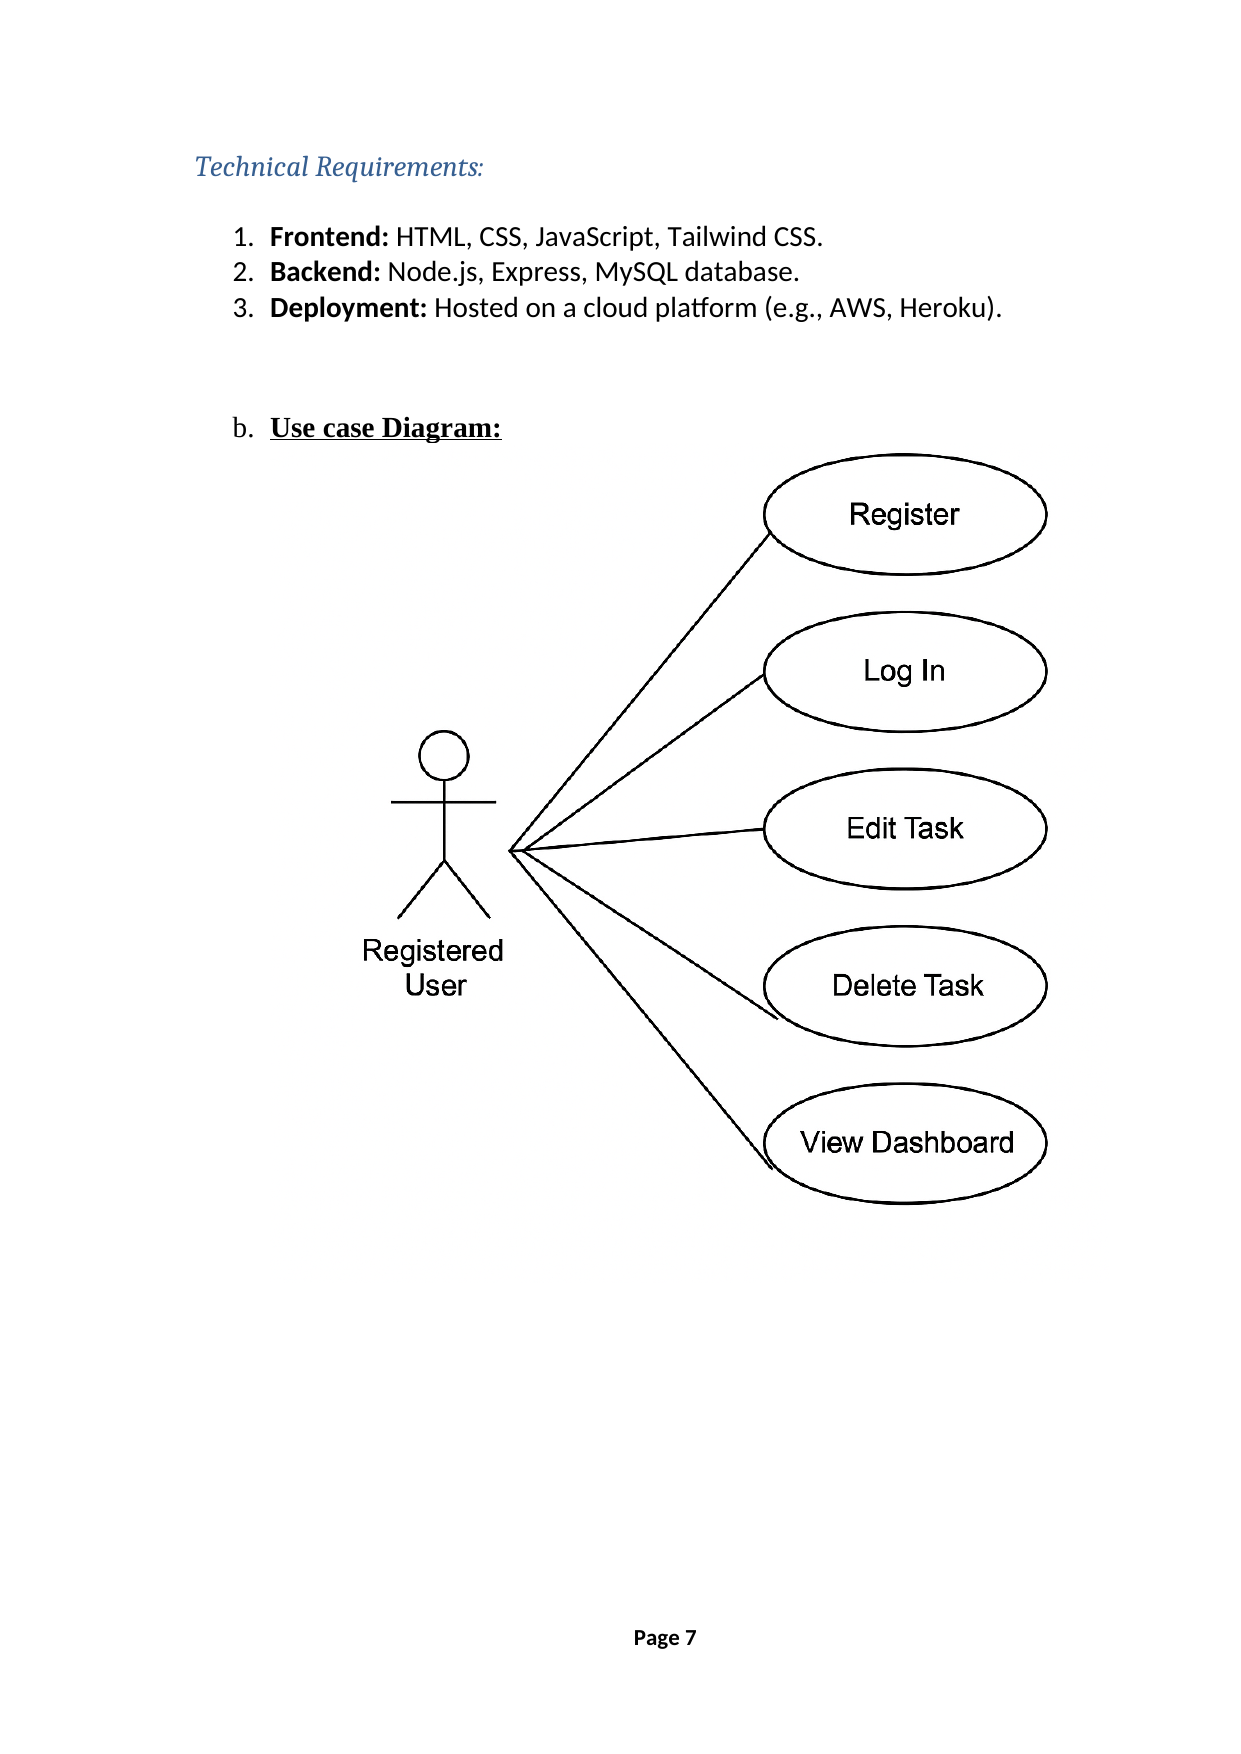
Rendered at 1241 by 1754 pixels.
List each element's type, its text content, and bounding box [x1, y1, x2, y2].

list Frontend: HTML, CSS, JavaScript, Tailwind CSS. [232, 218, 1135, 253]
list Deployment: Hosted on a cloud platform (e.g., AWS, Heroku). [232, 289, 1135, 324]
subtitle Technical Requirements: [195, 150, 1135, 183]
list Use case Diagram: [232, 410, 1135, 443]
list Backend: Node.js, Express, MySQL database. [232, 253, 1135, 289]
picture [270, 443, 1109, 1283]
